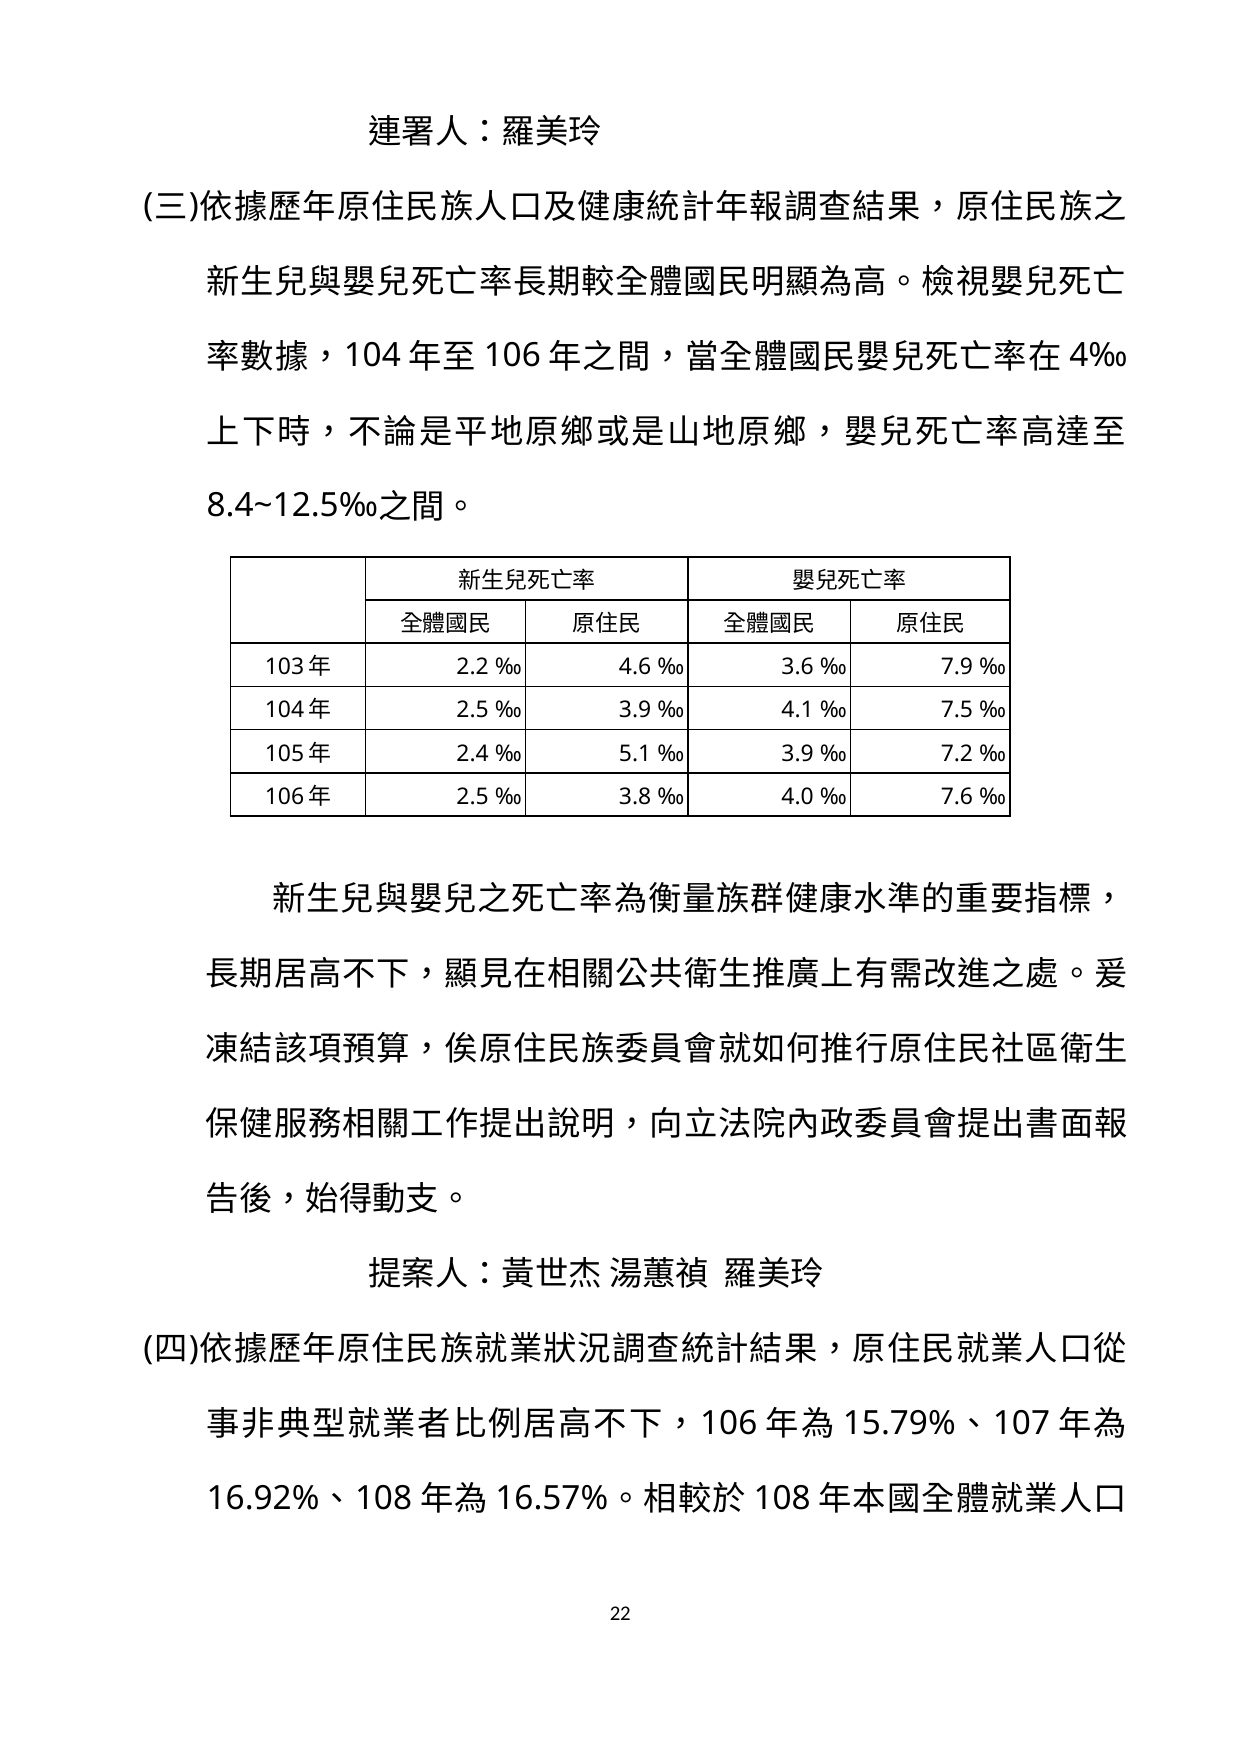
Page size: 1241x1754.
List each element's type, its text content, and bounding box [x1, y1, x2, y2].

table_header [231, 558, 365, 642]
table_cell 2.2 ‰ [366, 644, 525, 686]
table_header 嬰兒死亡率 [689, 558, 1009, 599]
table_cell 3.8 ‰ [526, 774, 687, 815]
table_header 新生兒死亡率 [366, 558, 687, 599]
table_cell 全體國民 [689, 601, 850, 642]
text 連署人：羅美玲 [368, 91, 1127, 166]
table_cell 原住民 [526, 601, 687, 642]
table_cell 2.5 ‰ [366, 774, 525, 815]
table_cell 5.1 ‰ [526, 730, 687, 772]
table_cell 原住民 [851, 601, 1009, 642]
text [143, 1309, 1127, 1534]
table_cell 2.4 ‰ [366, 730, 525, 772]
table_cell 2.5 ‰ [366, 687, 525, 729]
table_cell 7.9 ‰ [851, 644, 1009, 686]
table_cell 3.6 ‰ [689, 644, 850, 686]
text 提案人：黃世杰 湯蕙禎 羅美玲 [368, 1234, 1127, 1309]
table_cell 4.0 ‰ [689, 774, 850, 815]
table_cell 4.6 ‰ [526, 644, 687, 686]
table_cell 104年 [231, 687, 365, 729]
table_cell 4.1 ‰ [689, 687, 850, 729]
table_cell 7.2 ‰ [851, 730, 1009, 772]
text 新生兒與嬰兒之死亡率為衡量族群健康水準的重要指標，長期居高不下，顯見在相關公共衛生推廣上有需改進之處。爰凍結該項預算，俟原住民族委員會就如何推行原住民社區衛生保健服務相關工作提出說明，向立法院內政委員會提出書面報告後，始得動支。 [206, 859, 1127, 1234]
table_cell 7.6 ‰ [851, 774, 1009, 815]
table_cell 3.9 ‰ [689, 730, 850, 772]
table_cell 7.5 ‰ [851, 687, 1009, 729]
table_cell 106年 [231, 774, 365, 815]
table_cell 105年 [231, 730, 365, 772]
table_cell 3.9 ‰ [526, 687, 687, 729]
table_cell 103年 [231, 644, 365, 686]
text (三)依據歷年原住民族人口及健康統計年報調查結果，原住民族之新生兒與嬰兒死亡率長期較全體國民明顯為高。檢視嬰兒死亡率數據，104年至106年之間，當全體國民嬰兒死亡率在4‰上下時，不論是平地原鄉或是山地原鄉，嬰兒死亡率高達至8.4~12.5‰之間。 [143, 166, 1127, 541]
table_cell 全體國民 [366, 601, 525, 642]
